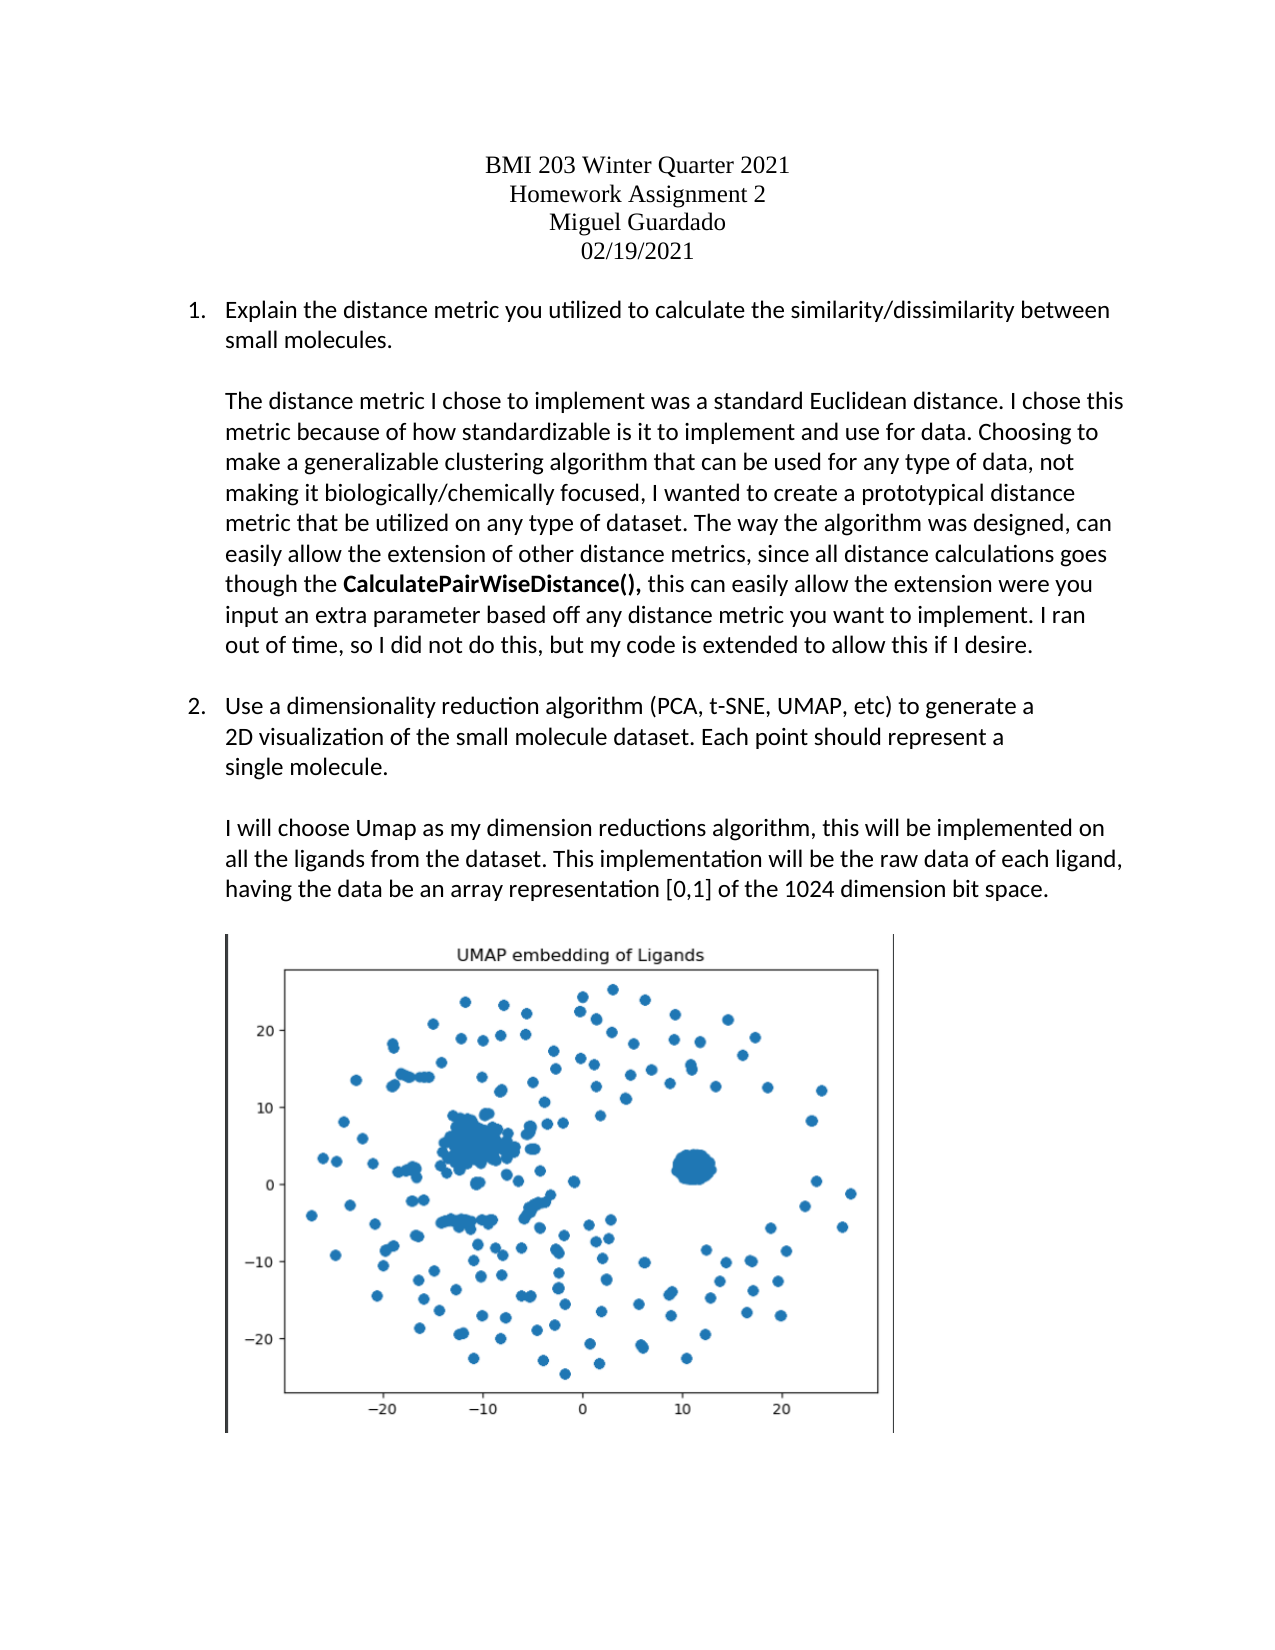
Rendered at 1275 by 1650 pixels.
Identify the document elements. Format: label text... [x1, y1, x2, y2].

list Use a dimensionality reduction algorithm (PCA, t-SNE, UMAP, etc) to generate a [187, 691, 1125, 721]
list I will choose Umap as my dimension reductions algorithm, this will be implemented on all the ligands from the dataset. This implementation will be the raw data of each ligand, having the data be an array representation [0,1] of the 1024 dimension bit space. [225, 813, 1125, 904]
text Miguel Guardado [150, 207, 1125, 236]
list Explain the distance metric you utilized to calculate the similarity/dissimilarity between small molecules. [187, 294, 1125, 355]
text 02/19/2021 [150, 236, 1125, 265]
list The distance metric I chose to implement was a standard Euclidean distance. I chose this metric because of how standardizable is it to implement and use for data. Choosing to make a generalizable clustering algorithm that can be used for any type of data, not making it biologically/chemically focused, I wanted to create a prototypical distance metric that be utilized on any type of dataset. The way the algorithm was designed, can easily allow the extension of other distance metrics, since all distance calculations goes though the CalculatePairWiseDistance(), this can easily allow the extension were you input an extra parameter based off any distance metric you want to implement. I ran out of time, so I did not do this, but my code is extended to allow this if I desire. [225, 385, 1125, 660]
list 2D visualization of the small molecule dataset. Each point should represent a [225, 721, 1125, 752]
picture [225, 934, 894, 1433]
list single molecule. [225, 752, 1125, 782]
text BMI 203 Winter Quarter 2021 [150, 150, 1125, 179]
text Homework Assignment 2 [150, 179, 1125, 207]
